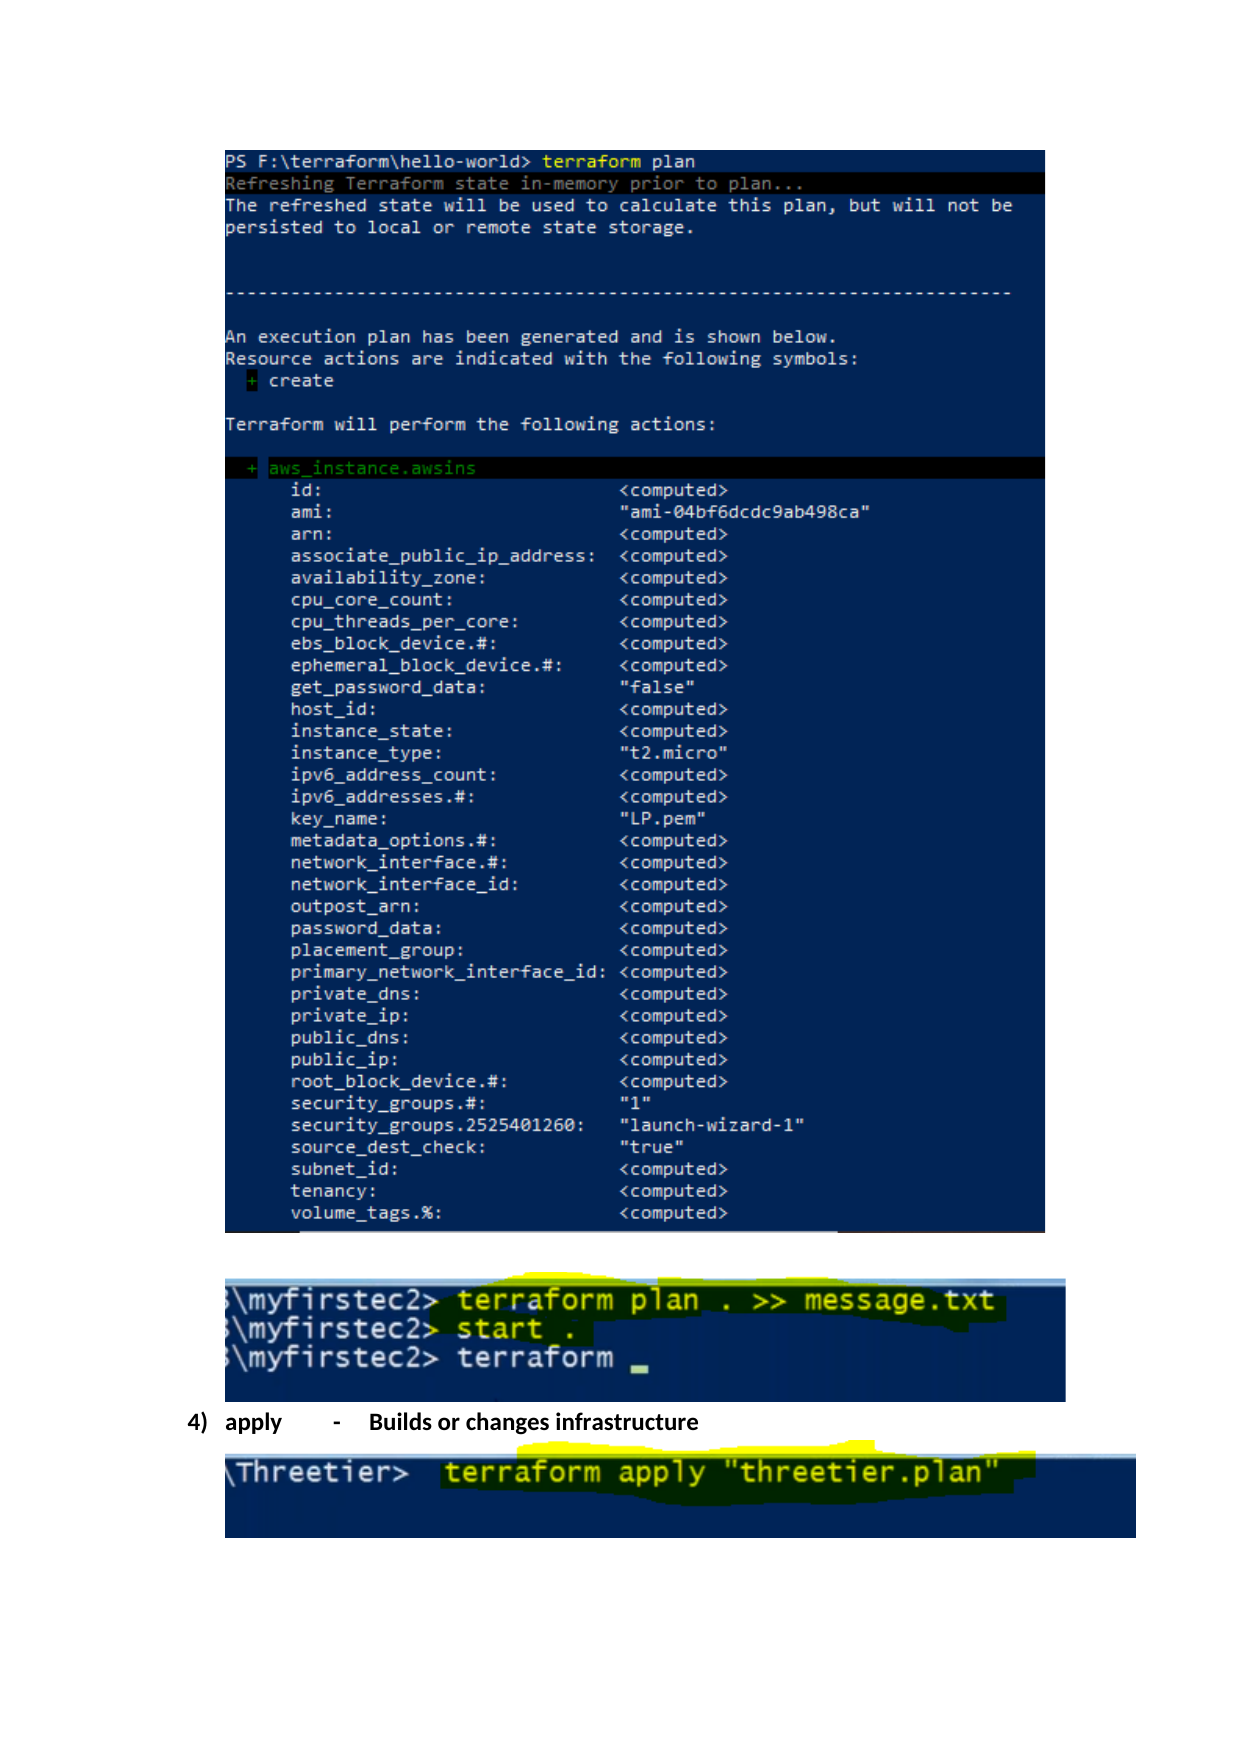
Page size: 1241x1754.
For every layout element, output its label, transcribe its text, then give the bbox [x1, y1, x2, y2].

picture [225, 1272, 1066, 1402]
list apply - Builds or changes infrastructure [187, 1406, 1090, 1436]
picture [225, 150, 1046, 1233]
picture [225, 1440, 1136, 1538]
